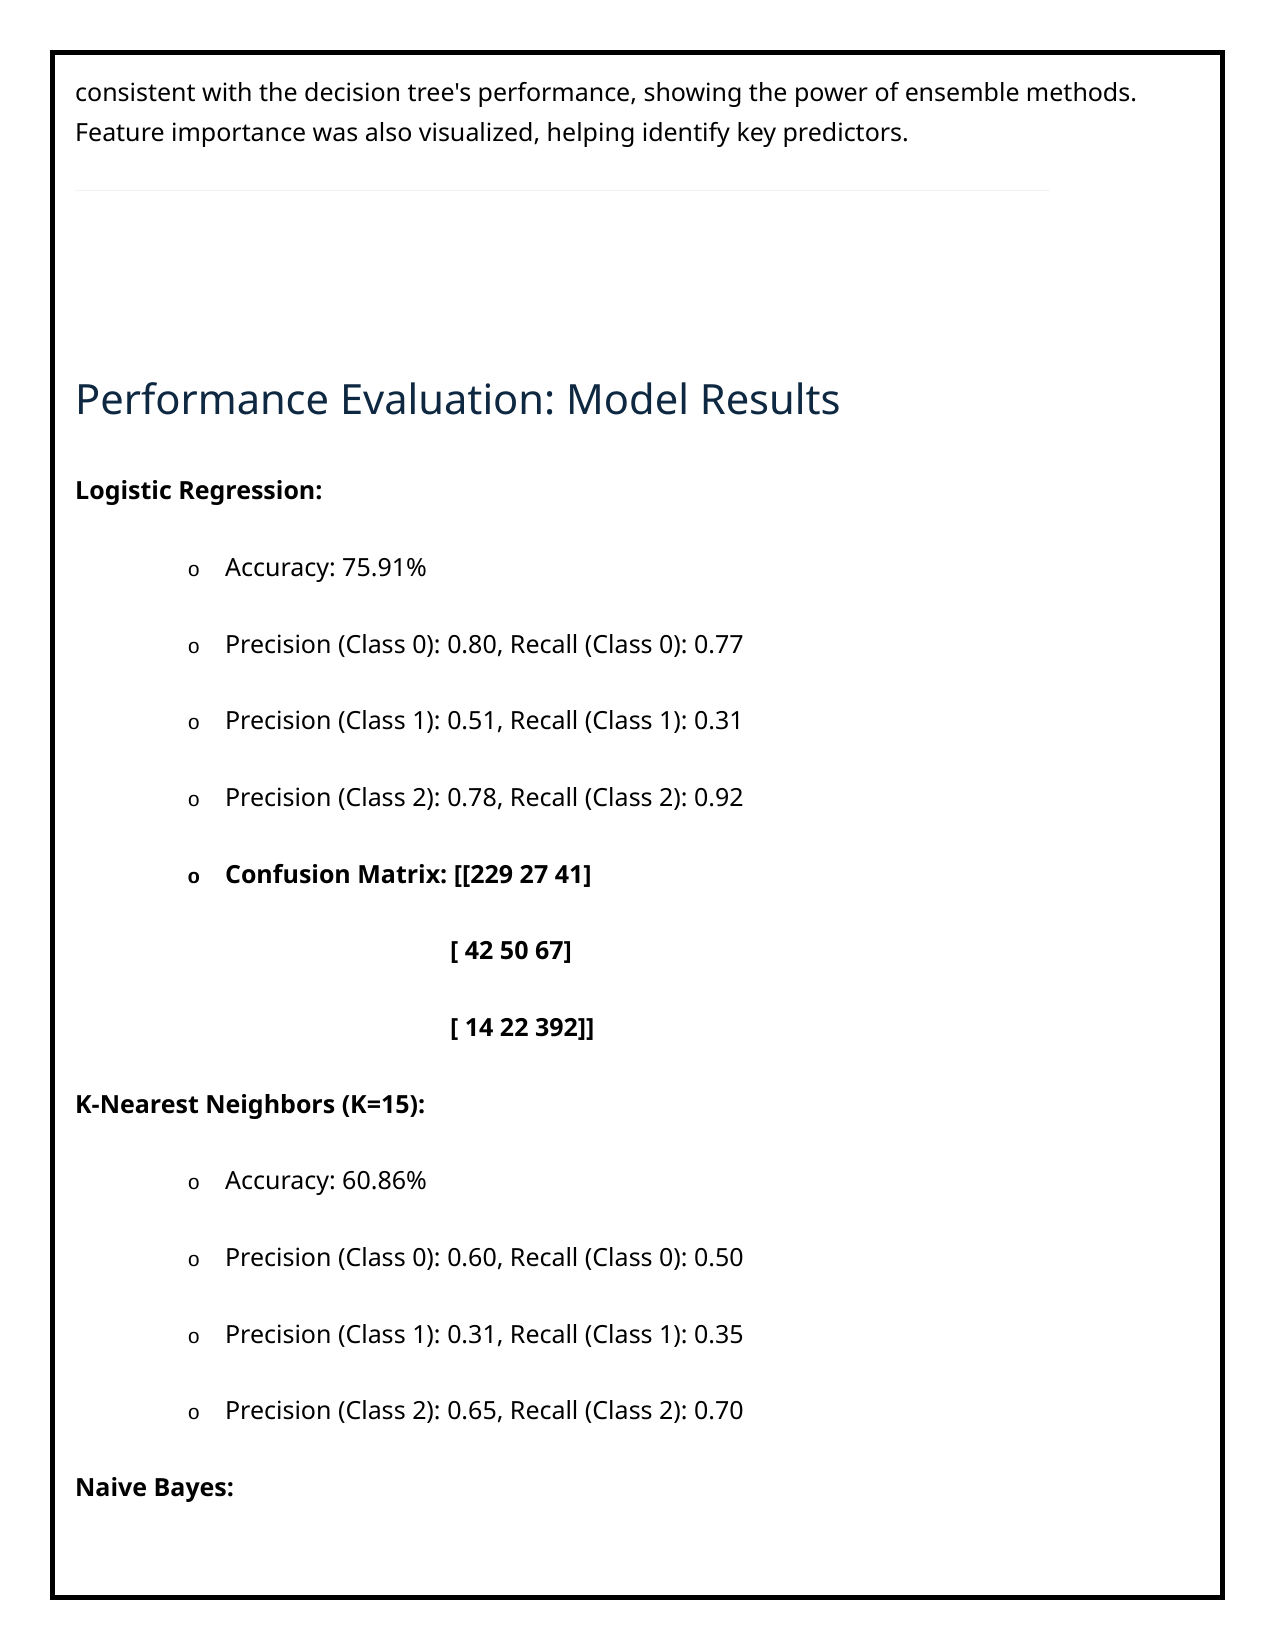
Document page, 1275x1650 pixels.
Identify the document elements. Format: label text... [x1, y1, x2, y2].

list Precision (Class 1): 0.31, Recall (Class 1): 0.35 [187, 1316, 1200, 1350]
list Precision (Class 1): 0.51, Recall (Class 1): 0.31 [187, 703, 1200, 737]
list Accuracy: 60.86% [187, 1163, 1200, 1197]
list Precision (Class 0): 0.80, Recall (Class 0): 0.77 [187, 626, 1200, 660]
text Logistic Regression: [75, 473, 1200, 507]
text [75, 75, 1200, 148]
text [ 42 50 67] [450, 933, 1200, 967]
list Confusion Matrix: [[229 27 41] [187, 856, 1200, 890]
list Precision (Class 2): 0.65, Recall (Class 2): 0.70 [187, 1393, 1200, 1427]
text Performance Evaluation: Model Results [75, 370, 1200, 427]
text K-Nearest Neighbors (K=15): [75, 1086, 1200, 1120]
text [ 14 22 392]] [412, 1009, 1200, 1044]
text Naive Bayes: [75, 1469, 1200, 1504]
list Accuracy: 75.91% [187, 549, 1200, 584]
list Precision (Class 0): 0.60, Recall (Class 0): 0.50 [187, 1239, 1200, 1274]
list Precision (Class 2): 0.78, Recall (Class 2): 0.92 [187, 779, 1200, 814]
